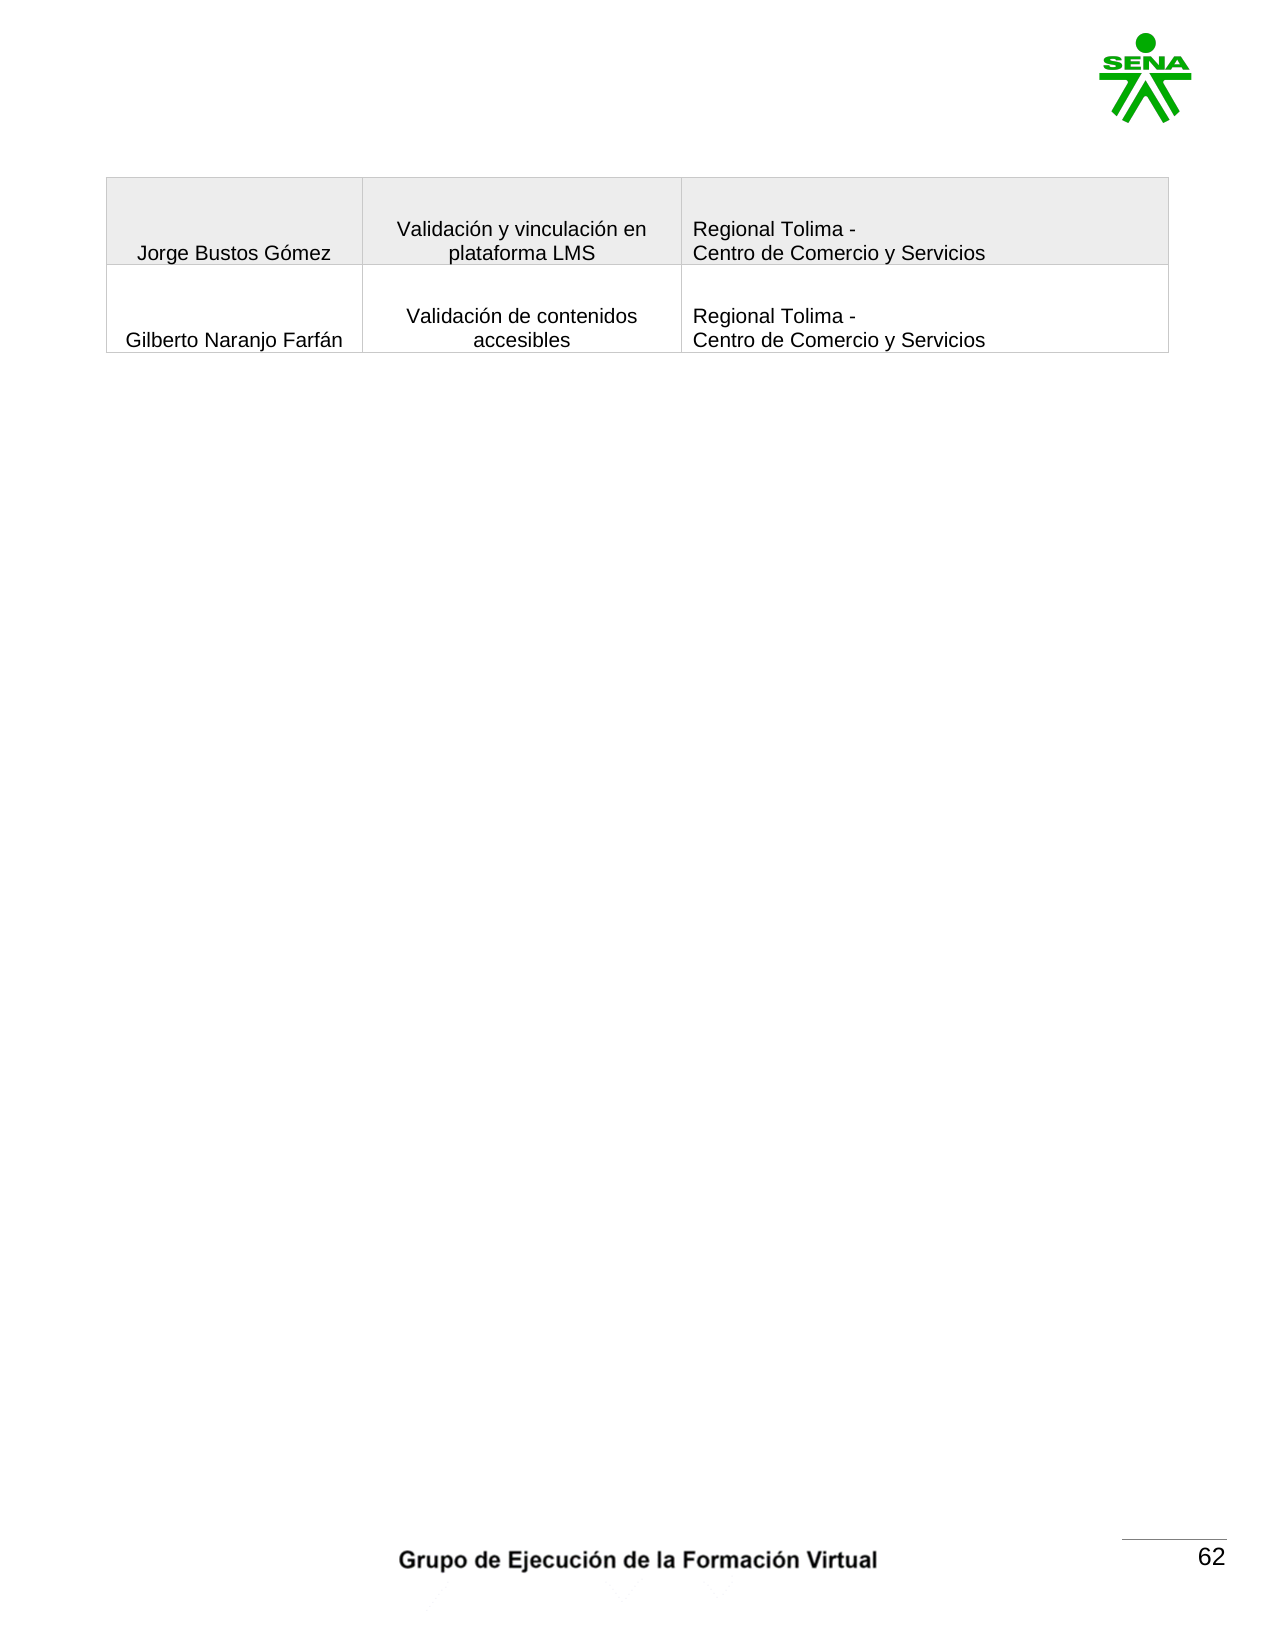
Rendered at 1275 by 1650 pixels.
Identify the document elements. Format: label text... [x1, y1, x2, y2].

table_cell Regional Tolima - Centro de Comercio y Servicios [682, 265, 1168, 352]
table_cell Validación de contenidos accesibles [363, 265, 681, 352]
table_cell Validación y vinculación en plataforma LMS [363, 178, 681, 264]
table_cell Regional Tolima - Centro de Comercio y Servicios [682, 178, 1168, 264]
table_cell Jorge Bustos Gómez [107, 178, 362, 264]
table_cell Gilberto Naranjo Farfán [107, 265, 362, 352]
picture [1099, 33, 1192, 123]
picture [0, 1500, 1275, 1611]
